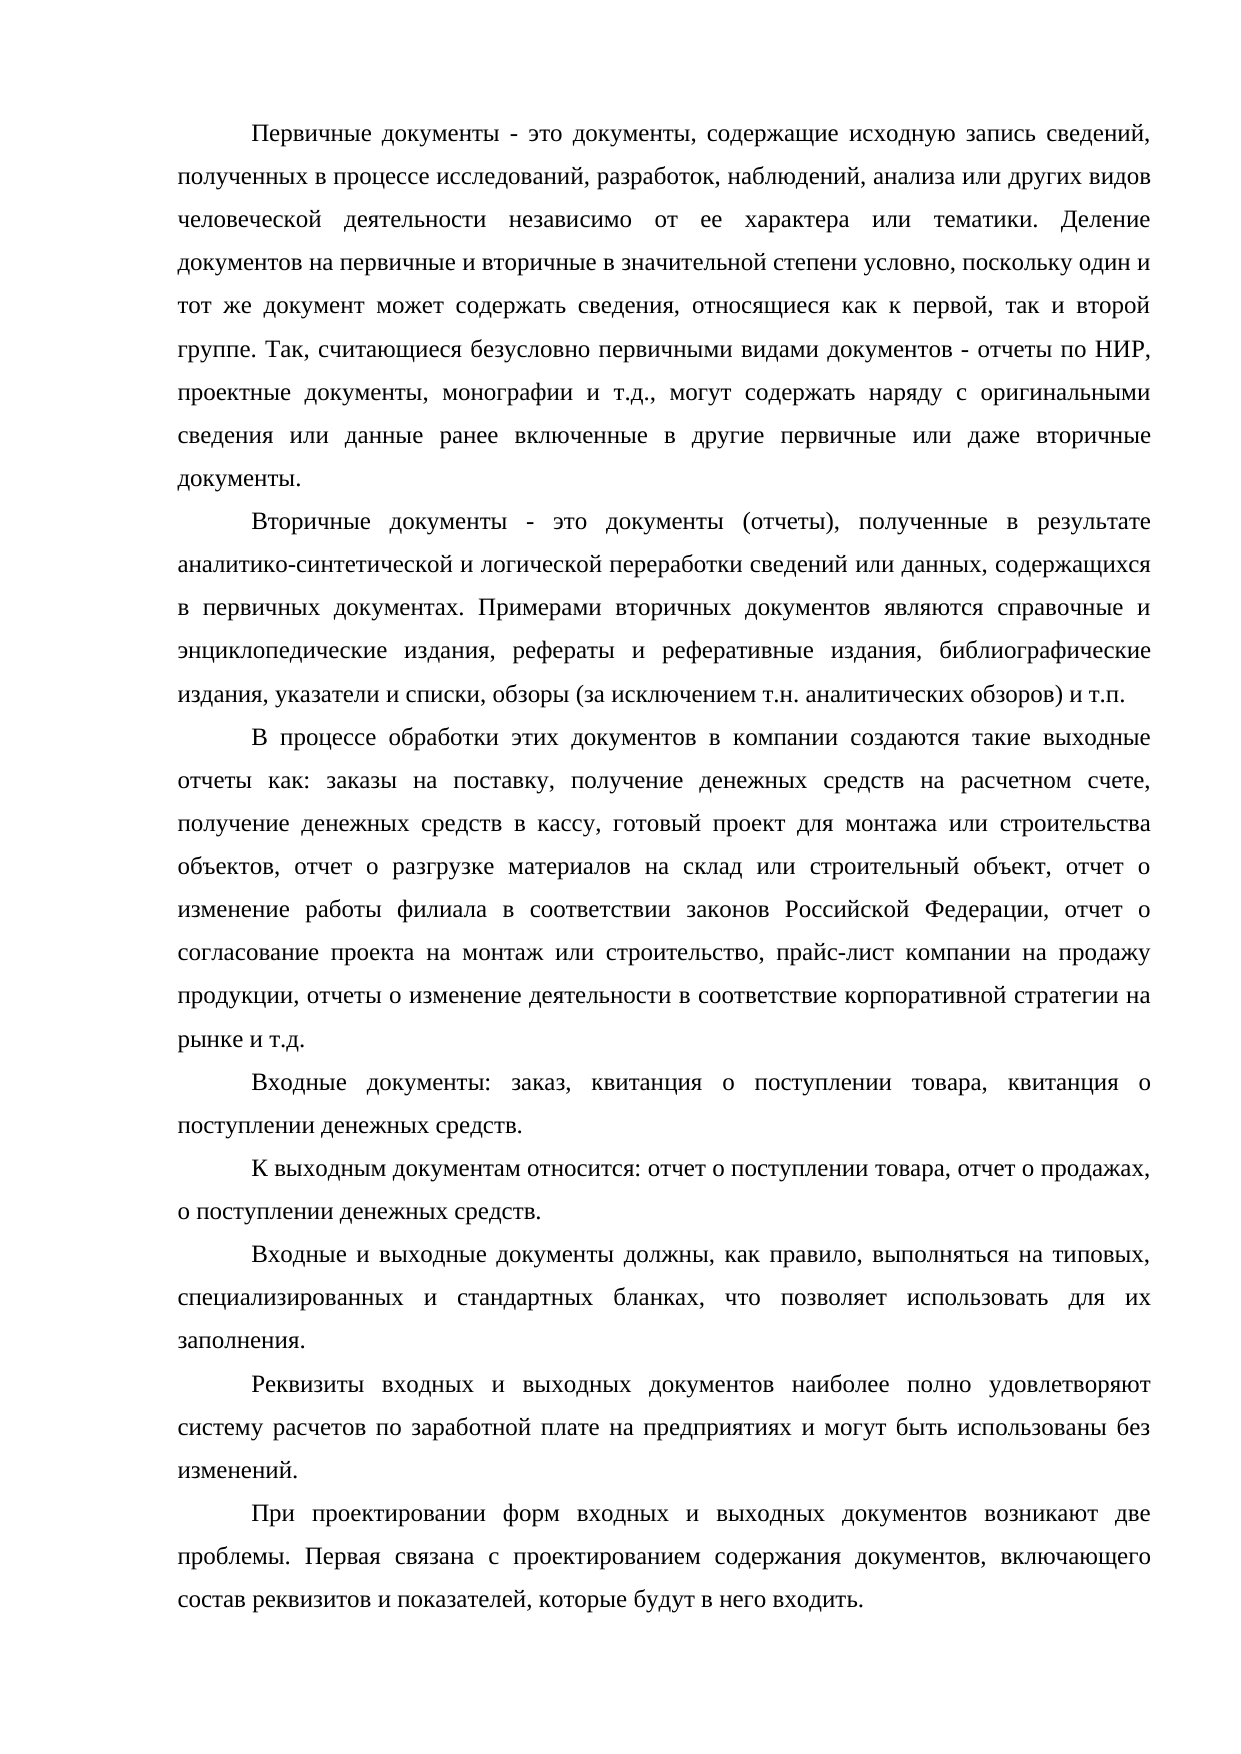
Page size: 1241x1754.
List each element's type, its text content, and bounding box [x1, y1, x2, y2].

text Первичные документы - это документы, содержащие исходную запись сведений, полученных в процессе исследований, разработок, наблюдений, анализа или других видов человеческой деятельности независимо от ее характера или тематики. Деление документов на первичные и вторичные в значительной степени условно, поскольку один и тот же документ может содержать сведения, относящиеся как к первой, так и второй группе. Так, считающиеся безусловно первичными видами документов - отчеты по НИР, проектные документы, монографии и т.д., могут содержать наряду с оригинальными сведения или данные ранее включенные в другие первичные или даже вторичные документы. [177, 118, 1152, 492]
text Входные документы: заказ, квитанция о поступлении товара, квитанция о поступлении денежных средств. [177, 1067, 1152, 1139]
text Входные и выходные документы должны, как правило, выполняться на типовых, специализированных и стандартных бланках, что позволяет использовать для их заполнения. [177, 1239, 1152, 1354]
text Вторичные документы - это документы (отчеты), полученные в результате аналитико-синтетической и логической переработки сведений или данных, содержащихся в первичных документах. Примерами вторичных документов являются справочные и энциклопедические издания, рефераты и реферативные издания, библиографические издания, указатели и списки, обзоры (за исключением т.н. аналитических обзоров) и т.п. [177, 506, 1152, 707]
text В процессе обработки этих документов в компании создаются такие выходные отчеты как: заказы на поставку, получение денежных средств на расчетном счете, получение денежных средств в кассу, готовый проект для монтажа или строительства объектов, отчет о разгрузке материалов на склад или строительный объект, отчет о изменение работы филиала в соответствии законов Российской Федерации, отчет о согласование проекта на монтаж или строительство, прайс-лист компании на продажу продукции, отчеты о изменение деятельности в соответствие корпоративной стратегии на рынке и т.д. [177, 722, 1152, 1052]
text Реквизиты входных и выходных документов наиболее полно удовлетворяют систему расчетов по заработной плате на предприятиях и могут быть использованы без изменений. [177, 1369, 1152, 1484]
text К выходным документам относится: отчет о поступлении товара, отчет о продажах, о поступлении денежных средств. [177, 1153, 1152, 1225]
text При проектировании форм входных и выходных документов возникают две проблемы. Первая связана с проектированием содержания документов, включающего состав реквизитов и показателей, которые будут в него входить. [177, 1498, 1152, 1613]
